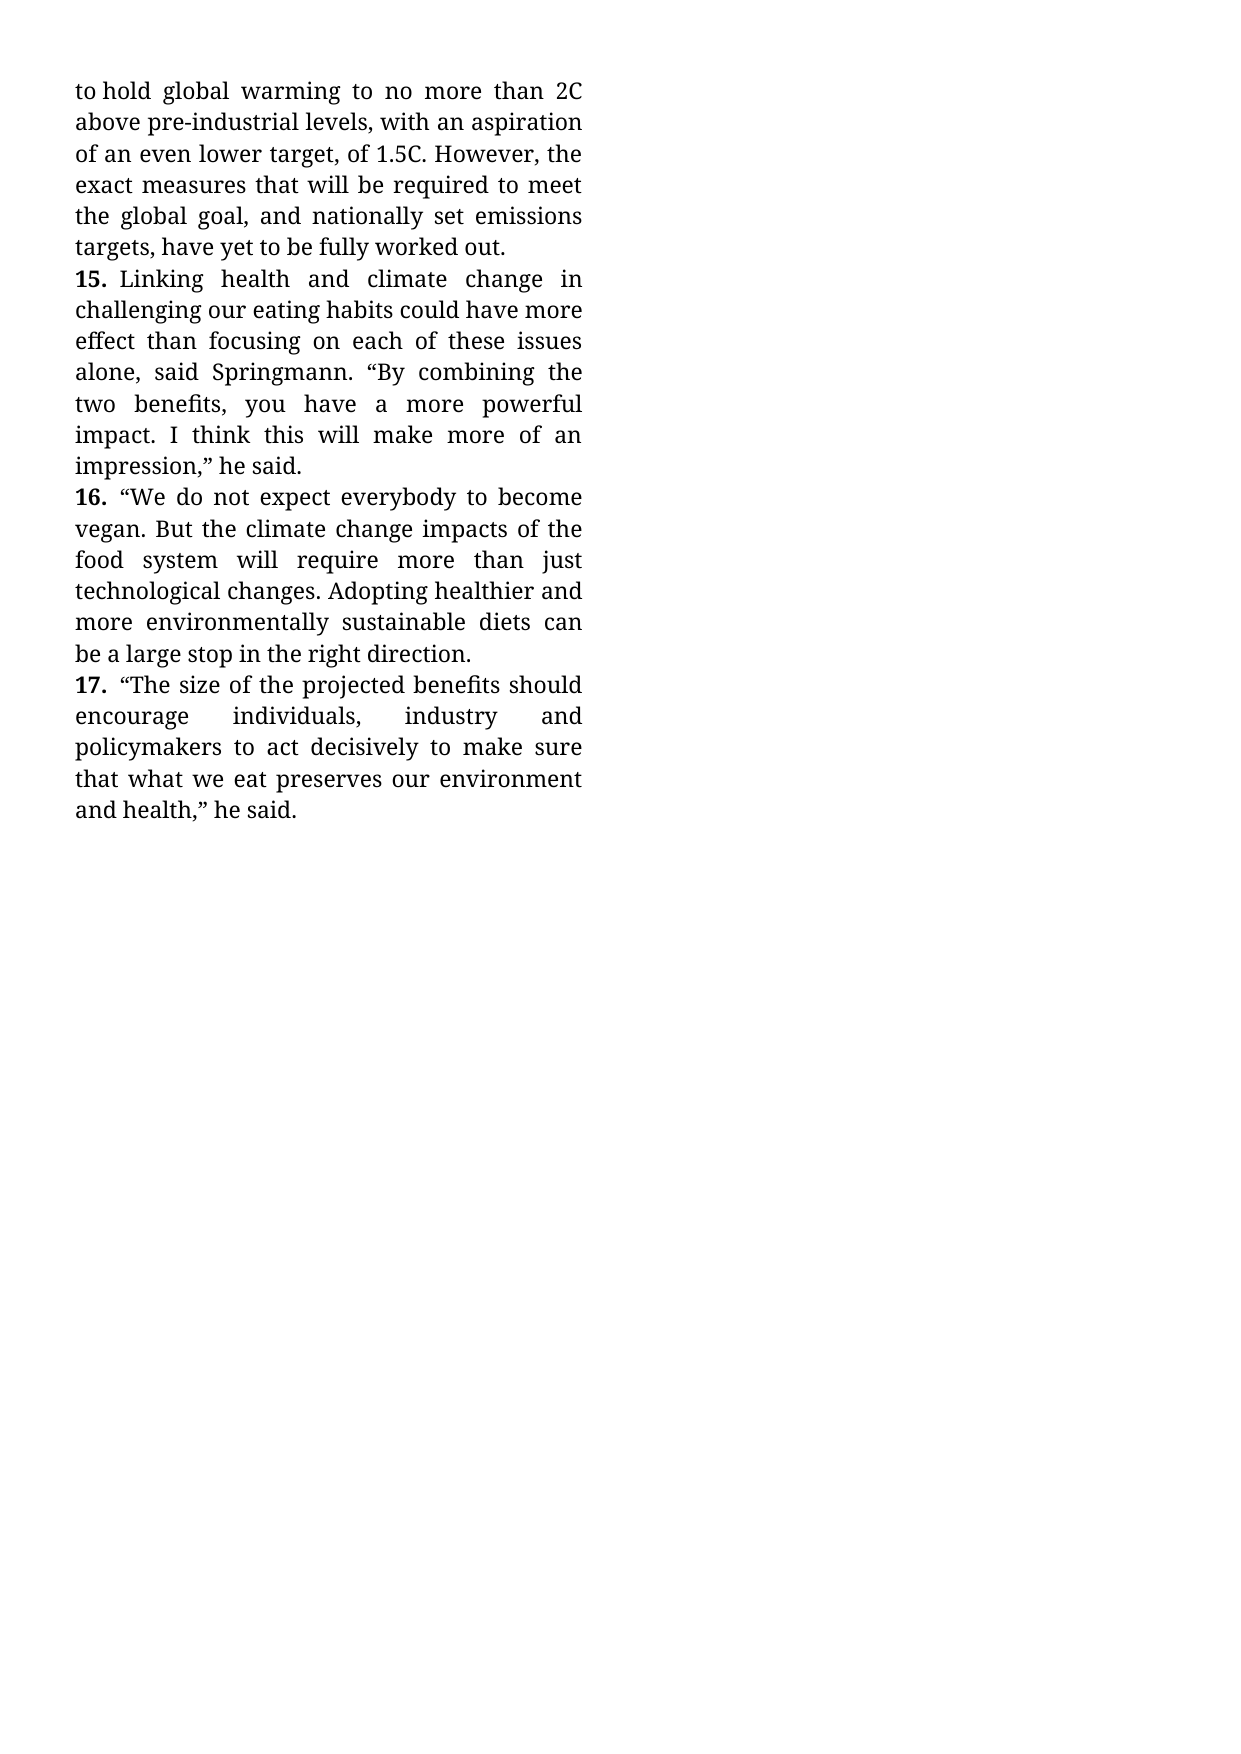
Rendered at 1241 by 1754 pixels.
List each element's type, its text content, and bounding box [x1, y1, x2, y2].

list Linking health and climate change in challenging our eating habits could have more effect than focusing on each of these issues alone, said Springmann. “By combining the two benefits, you have a more powerful impact. I think this will make more of an impression,” he said. [75, 262, 583, 481]
list “We do not expect everybody to become vegan. But the climate change impacts of the food system will require more than just technological changes. Adopting healthier and more environmentally sustainable diets can be a large stop in the right direction. [75, 481, 583, 669]
list “The size of the projected benefits should encourage individuals, industry and policymakers to act decisively to make sure that what we eat preserves our environment and health,” he said. [75, 669, 583, 825]
